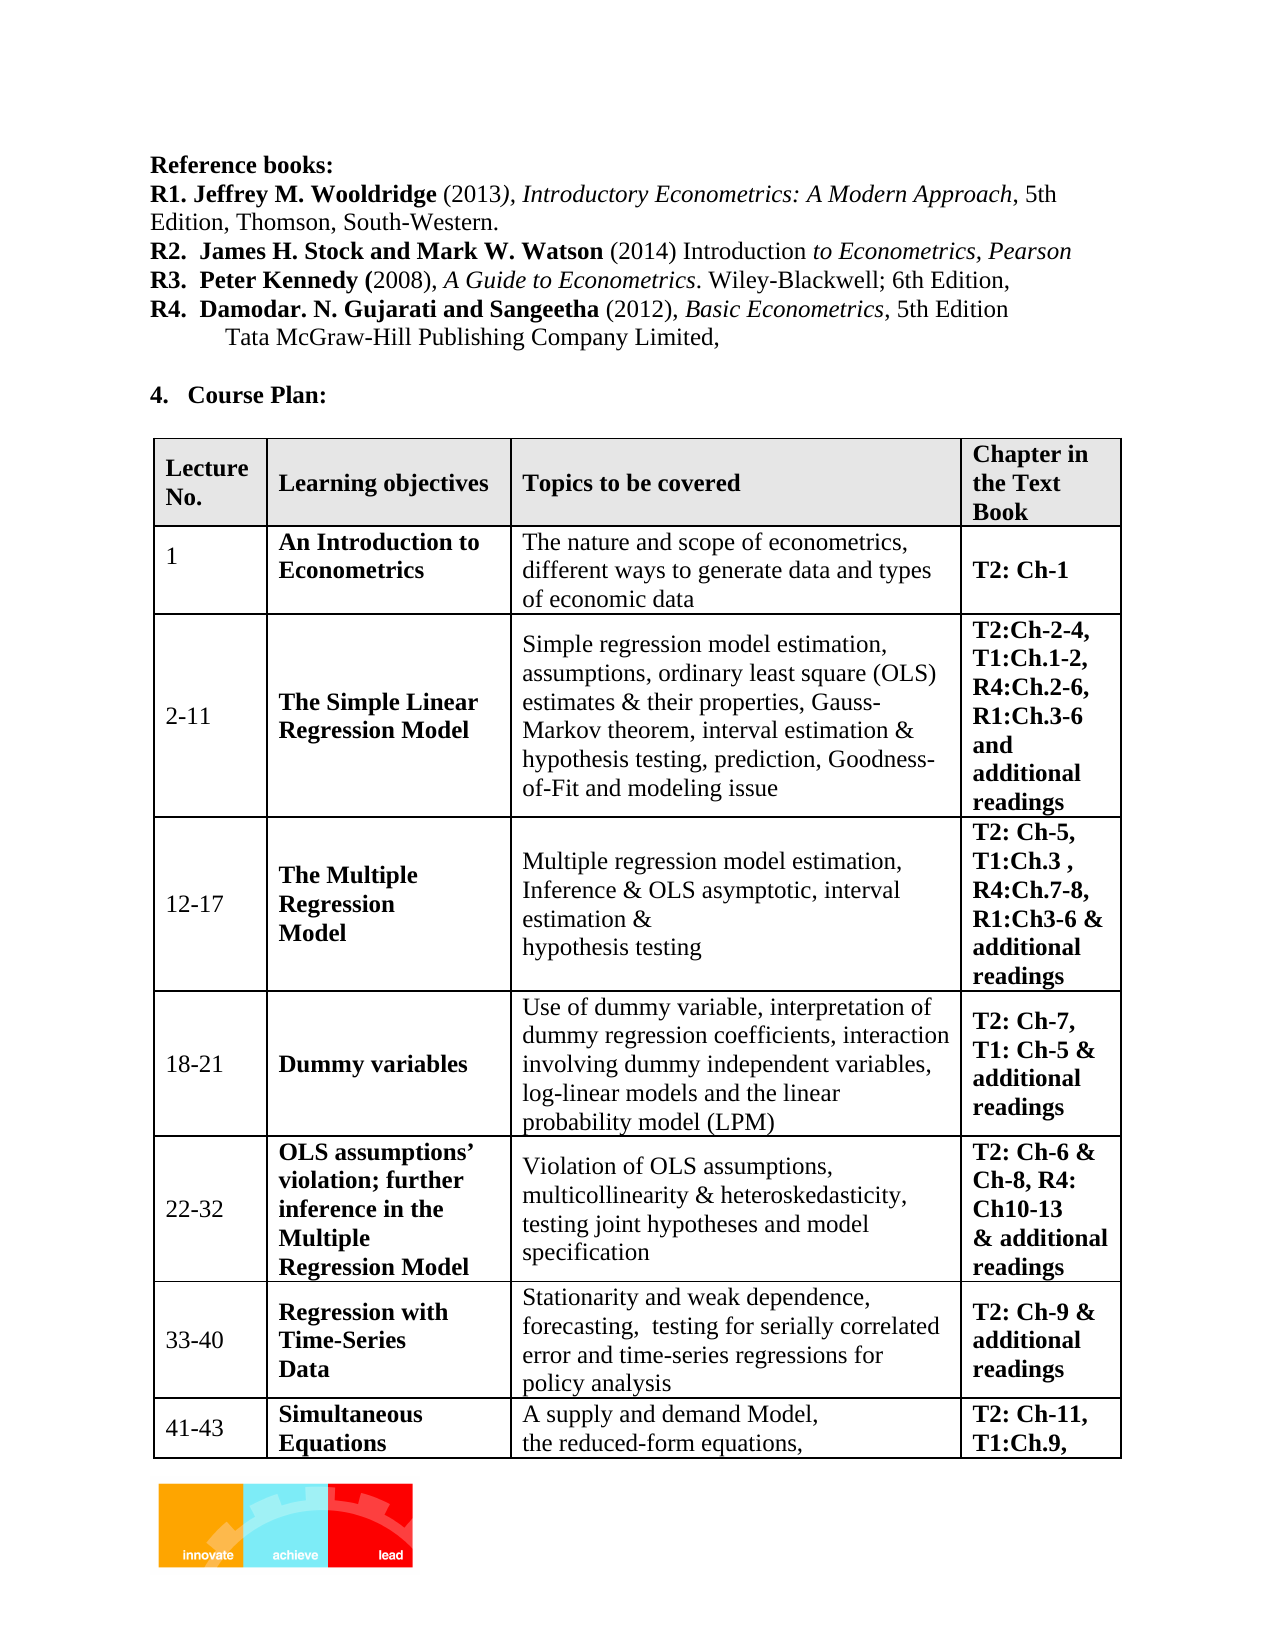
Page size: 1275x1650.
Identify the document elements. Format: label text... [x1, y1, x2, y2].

table_header Topics to be covered [512, 439, 960, 525]
table_cell Dummy variables [268, 992, 510, 1135]
table_header Lecture No. [155, 439, 266, 525]
table_cell T2: Ch-11, T1:Ch.9, R1:Ch-16 & additional readings [962, 1399, 1120, 1457]
table_cell The Multiple Regression Model [268, 818, 510, 990]
text R2. James H. Stock and Mark W. Watson (2014) Introduction to Econometrics, Pearson [150, 236, 1125, 265]
table_cell The Simple Linear Regression Model [268, 615, 510, 816]
table_cell Simultaneous Equations Models [268, 1399, 510, 1457]
table_cell Multiple regression model estimation, Inference & OLS asymptotic, interval estimation & hypothesis testing [512, 818, 960, 990]
table_cell The nature and scope of econometrics, different ways to generate data and types of economic data [512, 527, 960, 613]
table_cell T2: Ch-7, T1: Ch-5 & additional readings [962, 992, 1120, 1135]
table_cell T2: Ch-6 & Ch-8, R4: Ch10-13 & additional readings [962, 1137, 1120, 1281]
table_cell Use of dummy variable, interpretation of dummy regression coefficients, interaction involving dummy independent variables, log-linear models and the linear probability model (LPM) [512, 992, 960, 1135]
list Tata McGraw-Hill Publishing Company Limited, [225, 322, 1125, 351]
table_cell 33-40 [155, 1282, 266, 1397]
table_cell 2-11 [155, 615, 266, 816]
text R1. Jeffrey M. Wooldridge (2013), Introductory Econometrics: A Modern Approach, 5th Edition, Thomson, South-Western. [150, 179, 1125, 236]
table_cell 22-32 [155, 1137, 266, 1281]
table_cell Simple regression model estimation, assumptions, ordinary least square (OLS) estimates & their properties, Gauss-Markov theorem, interval estimation & hypothesis testing, prediction, Goodness-of-Fit and modeling issue [512, 615, 960, 816]
table_cell 12-17 [155, 818, 266, 990]
table_cell Violation of OLS assumptions, multicollinearity & heteroskedasticity, testing joint hypotheses and model specification [512, 1137, 960, 1281]
list Course Plan: [150, 380, 1125, 409]
table_cell OLS assumptions’ violation; further inference in the Multiple Regression Model [268, 1137, 510, 1281]
table_cell Regression with Time-Series Data [268, 1282, 510, 1397]
text Reference books: [150, 150, 1125, 179]
text R4. Damodar. N. Gujarati and Sangeetha (2012), Basic Econometrics, 5th Edition [150, 294, 1125, 322]
table_cell T2: Ch-1 [962, 527, 1120, 613]
table_header Learning objectives [268, 439, 510, 525]
table_cell An Introduction to Econometrics [268, 527, 510, 613]
table_cell 1 [155, 527, 266, 613]
table_cell T2:Ch-2-4, T1:Ch.1-2, R4:Ch.2-6, R1:Ch.3-6 and additional readings [962, 615, 1120, 816]
table_header Chapter in the Text Book [962, 439, 1120, 525]
table_cell 41-43 [155, 1399, 266, 1457]
table_cell Stationarity and weak dependence, forecasting, testing for serially correlated error and time-series regressions for policy analysis [512, 1282, 960, 1397]
text R3. Peter Kennedy (2008), A Guide to Econometrics. Wiley-Blackwell; 6th Edition, [150, 265, 1125, 294]
table_cell T2: Ch-9 & additional readings [962, 1282, 1120, 1397]
table_cell T2: Ch-5, T1:Ch.3 , R4:Ch.7-8, R1:Ch3-6 & additional readings [962, 818, 1120, 990]
picture [150, 1476, 421, 1575]
table_cell 18-21 [155, 992, 266, 1135]
